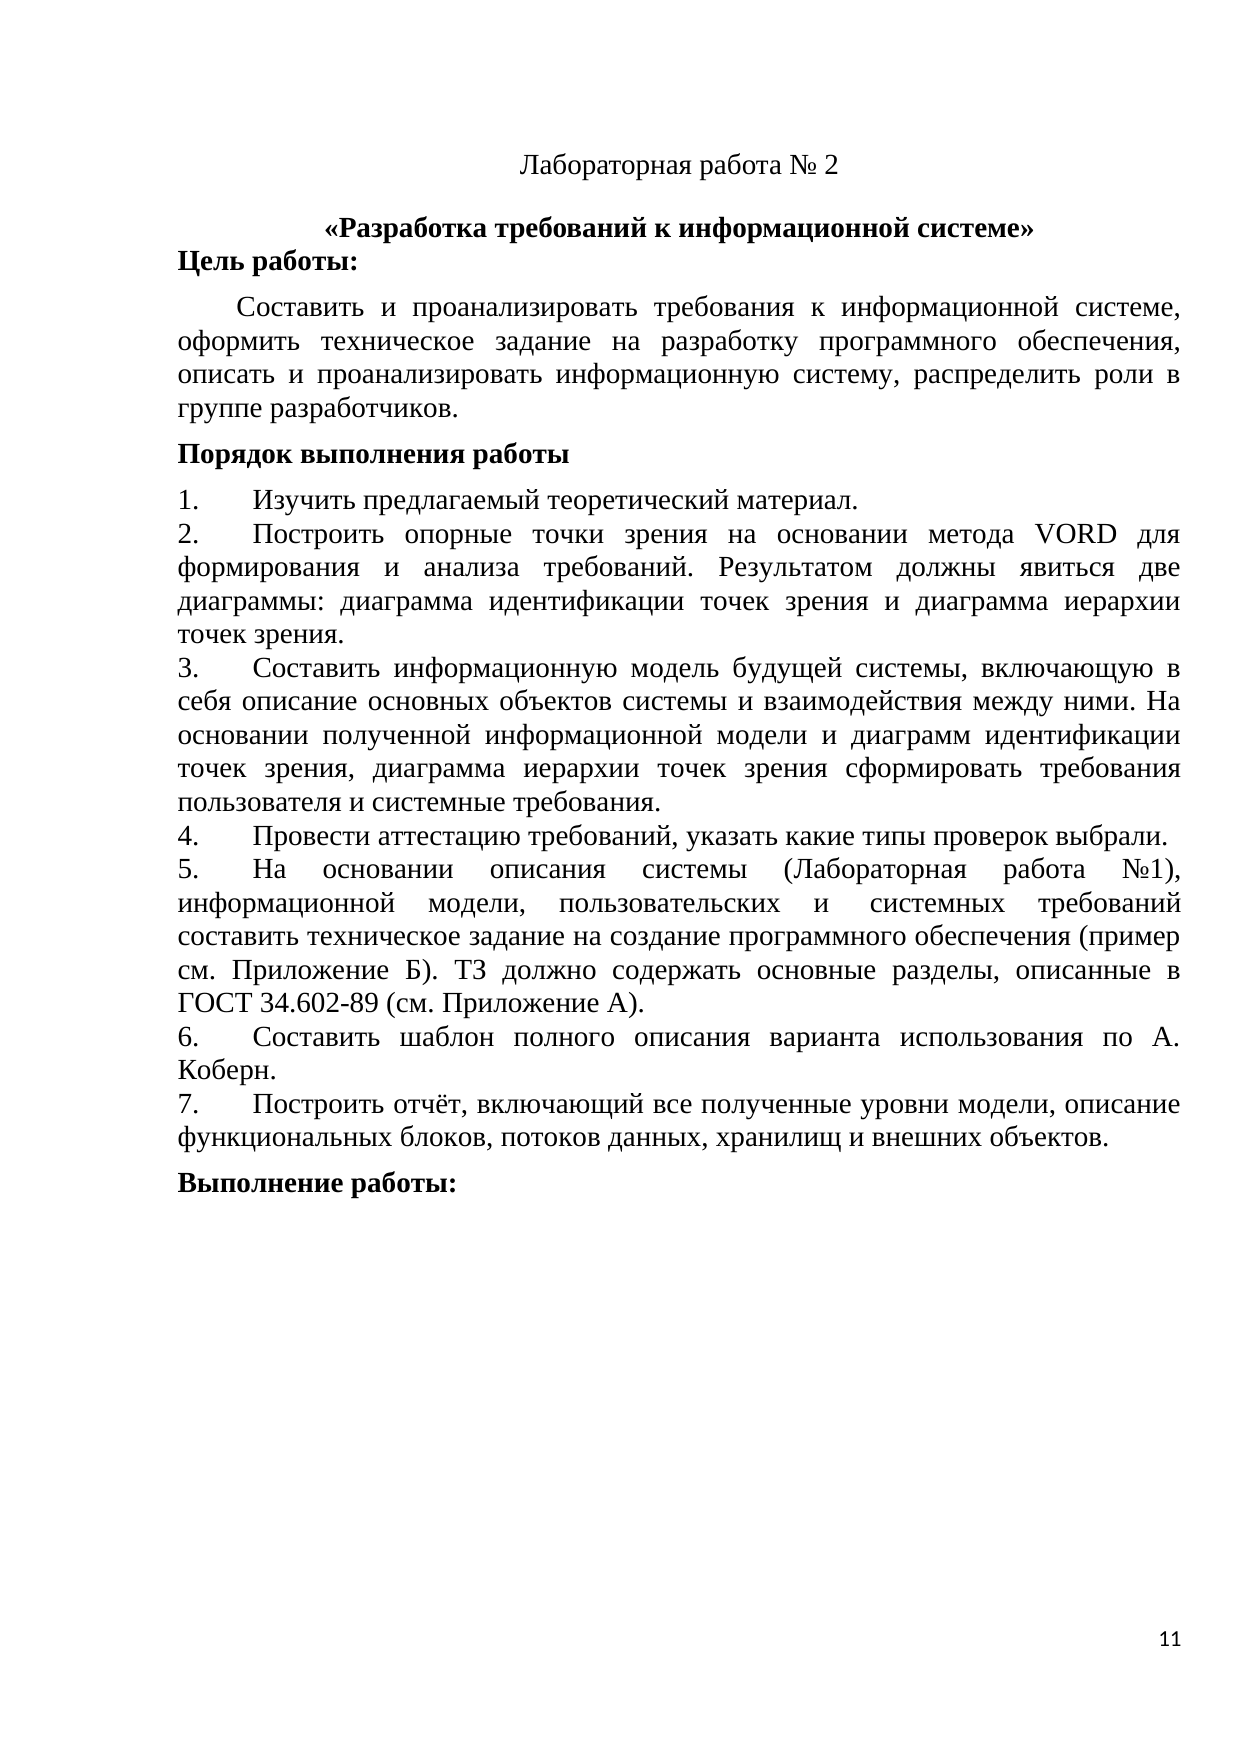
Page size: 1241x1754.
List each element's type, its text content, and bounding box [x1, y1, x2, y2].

text Порядок выполнения работы [177, 436, 1181, 470]
list Построить отчёт, включающий все полученные уровни модели, описание функциональных блоков, потоков данных, хранилищ и внешних объектов. [177, 1086, 1181, 1153]
list Изучить предлагаемый теоретический материал. [177, 482, 1181, 516]
list Составить информационную модель будущей системы, включающую в себя описание основных объектов системы и взаимодействия между ними. На основании полученной информационной модели и диаграмм идентификации точек зрения, диаграмма иерархии точек зрения сформировать требования пользователя и системные требования. [177, 650, 1181, 818]
list Провести аттестацию требований, указать какие типы проверок выбрали. [177, 818, 1181, 851]
text «Разработка требований к информационной системе» [177, 210, 1181, 243]
list Построить опорные точки зрения на основании метода VORD для формирования и анализа требований. Результатом должны явиться две диаграммы: диаграмма идентификации точек зрения и диаграмма иерархии точек зрения. [177, 516, 1181, 650]
list Составить шаблон полного описания варианта использования по А. Коберн. [177, 1019, 1181, 1086]
subtitle Лабораторная работа № 2 [177, 147, 1181, 181]
text Выполнение работы: [177, 1166, 1181, 1199]
text Составить и проанализировать требования к информационной системе, оформить техническое задание на разработку программного обеспечения, описать и проанализировать информационную систему, распределить роли в группе разработчиков. [177, 289, 1181, 424]
list На основании описания системы (Лабораторная работа №1), информационной модели, пользовательских и системных требований составить техническое задание на создание программного обеспечения (пример см. Приложение Б). ТЗ должно содержать основные разделы, описанные в ГОСТ 34.602-89 (см. Приложение А). [177, 851, 1181, 1019]
text Цель работы: [177, 243, 1181, 277]
